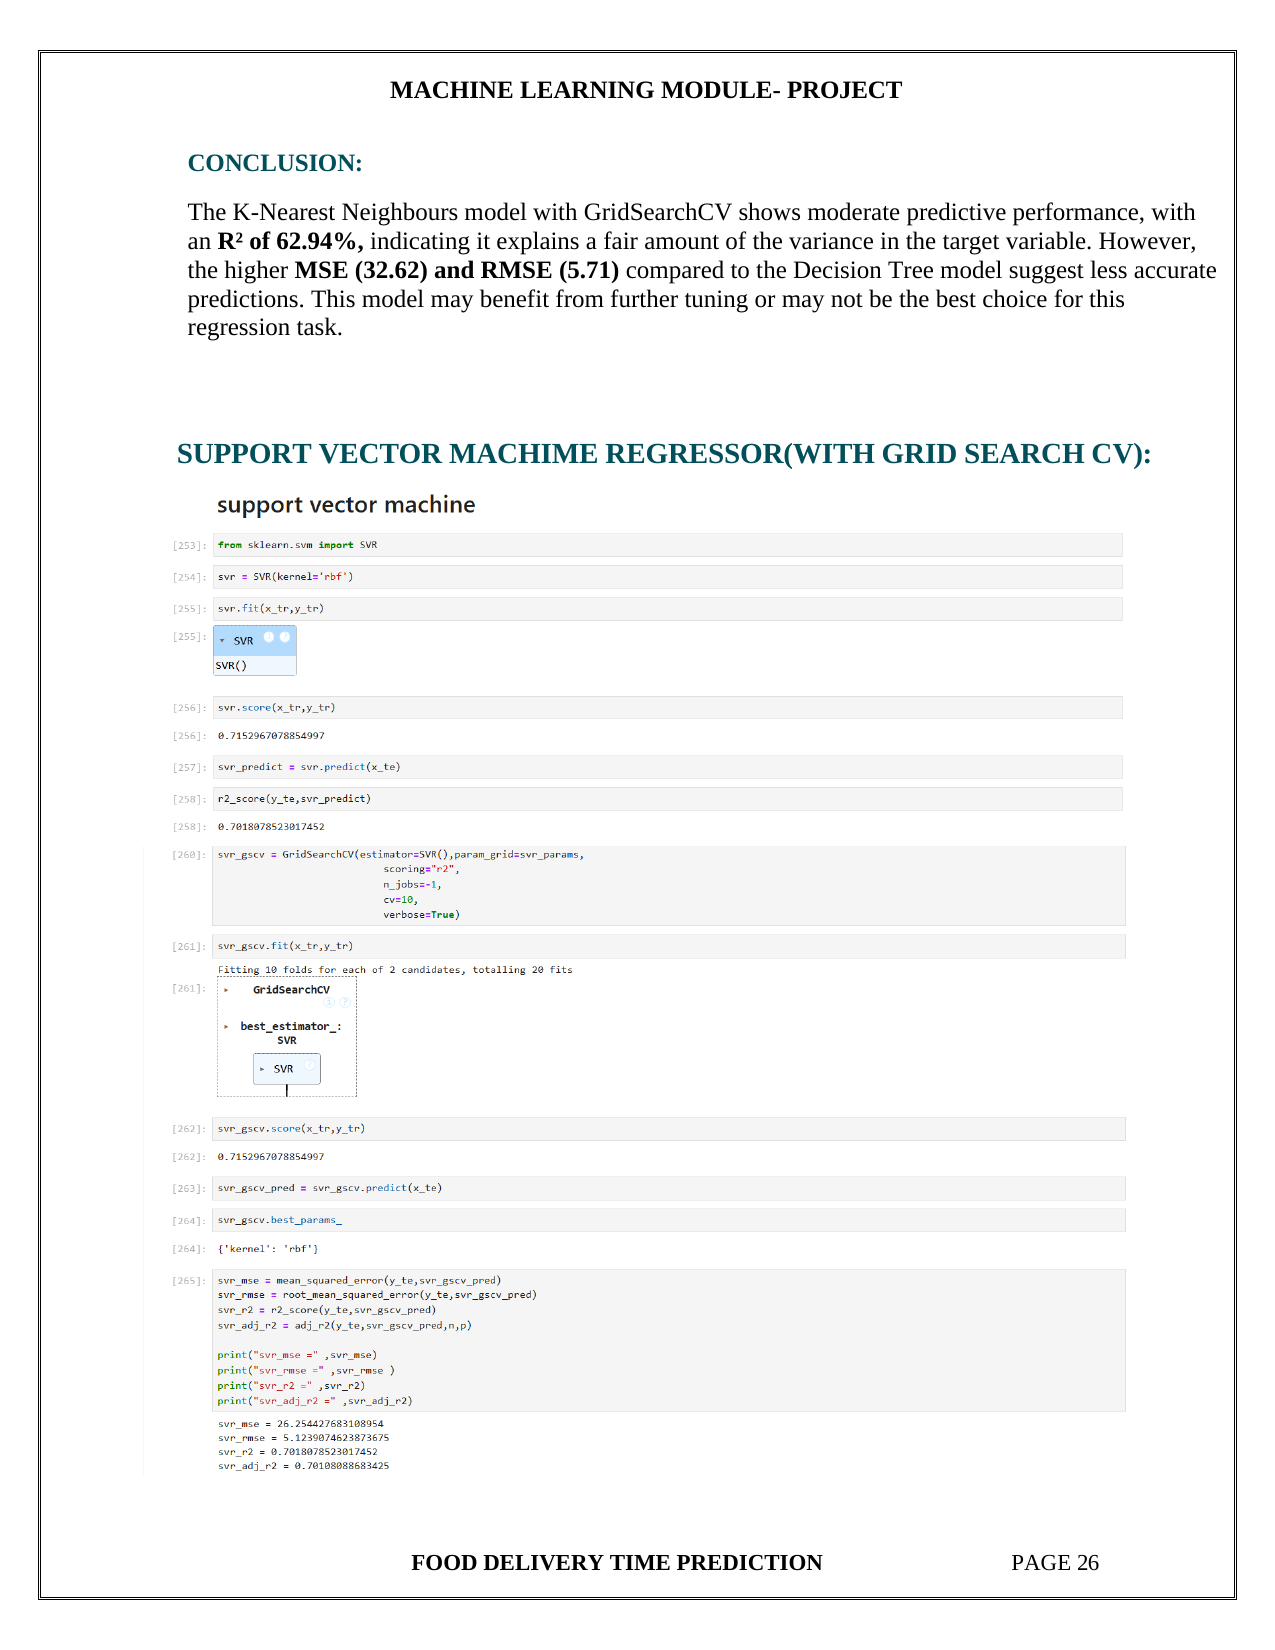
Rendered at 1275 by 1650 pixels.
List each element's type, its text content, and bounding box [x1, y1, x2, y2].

picture [143, 489, 1132, 1476]
text The K-Nearest Neighbours model with GridSearchCV shows moderate predictive performance, with an R² of 62.94%, indicating it explains a fair amount of the variance in the target variable. However, the higher MSE (32.62) and RMSE (5.71) compared to the Decision Tree model suggest less accurate predictions. This model may benefit from further tuning or may not be the best choice for this regression task. [187, 197, 1234, 341]
text SUPPORT VECTOR MACHIME REGRESSOR(WITH GRID SEARCH CV): [41, 436, 1234, 470]
text CONCLUSION: [187, 148, 1234, 177]
